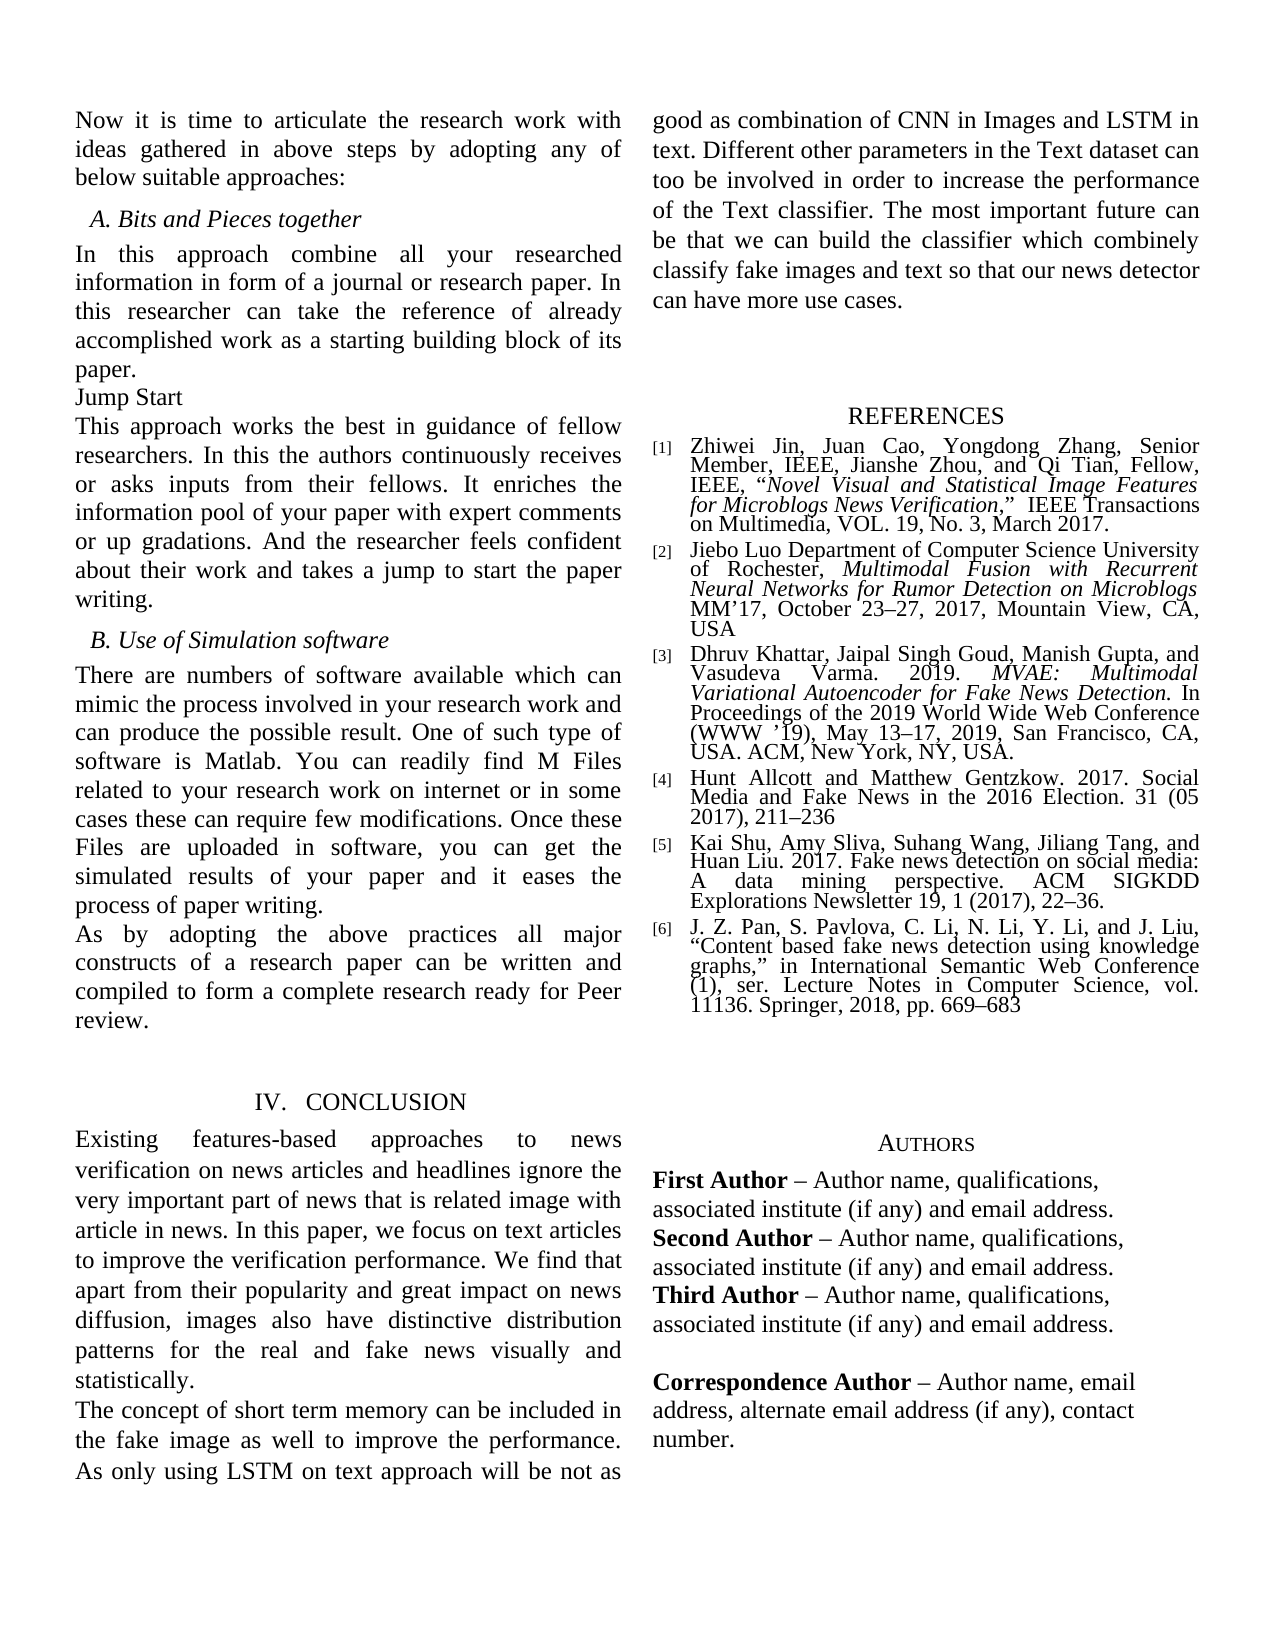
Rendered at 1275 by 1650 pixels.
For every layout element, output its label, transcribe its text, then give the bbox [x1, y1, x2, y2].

subtitle B. Use of Simulation software [90, 625, 622, 654]
subtitle A. Bits and Pieces together [90, 204, 622, 232]
list J. Z. Pan, S. Pavlova, C. Li, N. Li, Y. Li, and J. Liu, “Content based fake news detection using knowledge graphs,” in International Semantic Web Conference (1), ser. Lecture Notes in Computer Science, vol. 11136. Springer, 2018, pp. 669–683 [652, 919, 1200, 1018]
list Kai Shu, Amy Sliva, Suhang Wang, Jiliang Tang, and Huan Liu. 2017. Fake news detection on social media: A data mining perspective. ACM SIGKDD Explorations Newsletter 19, 1 (2017), 22–36. [652, 834, 1200, 913]
text The concept of short term memory can be included in the fake image as well to improve the performance. As only using LSTM on text approach will be not as good as combination of CNN in Images and LSTM in text. Different other parameters in the Text dataset can too be involved in order to increase the performance of the Text classifier. The most important future can be that we can build the classifier which combinely classify fake images and text so that our news detector can have more use cases. [652, 105, 1200, 314]
text Third Author – Author name, qualifications, associated institute (if any) and email address. [652, 1280, 1200, 1338]
list Jiebo Luo Department of Computer Science University of Rochester, Multimodal Fusion with Recurrent Neural Networks for Rumor Detection on Microblogs MM’17, October 23–27, 2017, Mountain View, CA, USA [652, 542, 1200, 641]
text Now it is time to articulate the research work with ideas gathered in above steps by adopting any of below suitable approaches: [75, 105, 622, 191]
list Zhiwei Jin, Juan Cao, Yongdong Zhang, Senior Member, IEEE, Jianshe Zhou, and Qi Tian, Fellow, IEEE, “Novel Visual and Statistical Image Features for Microblogs News Verification,” IEEE Transactions on Multimedia, VOL. 19, No. 3, March 2017. [652, 438, 1200, 537]
text Authors [652, 1128, 1200, 1157]
text Second Author – Author name, qualifications, associated institute (if any) and email address. [652, 1223, 1200, 1280]
text Existing features-based approaches to news verification on news articles and headlines ignore the very important part of news that is related image with article in news. In this paper, we focus on text articles to improve the verification performance. We find that apart from their popularity and great impact on news diffusion, images also have distinctive distribution patterns for the real and fake news visually and statistically. [75, 1124, 622, 1394]
text The concept of short term memory can be included in the fake image as well to improve the performance. As only using LSTM on text approach will be not as good as combination of CNN in Images and LSTM in text. Different other parameters in the Text dataset can too be involved in order to increase the performance of the Text classifier. The most important future can be that we can build the classifier which combinely classify fake images and text so that our news detector can have more use cases. [75, 1396, 622, 1484]
text There are numbers of software available which can mimic the process involved in your research work and can produce the possible result. One of such type of software is Matlab. You can readily find M Files related to your research work on internet or in some cases these can require few modifications. Once these Files are uploaded in software, you can get the simulated results of your paper and it eases the process of paper writing. [75, 660, 622, 919]
text Correspondence Author – Author name, email address, alternate email address (if any), contact number. [652, 1367, 1200, 1453]
text In this approach combine all your researched information in form of a journal or research paper. In this researcher can take the reference of already accomplished work as a starting building block of its paper. [75, 239, 622, 382]
text Jump Start [75, 382, 622, 411]
text As by adopting the above practices all major constructs of a research paper can be written and compiled to form a complete research ready for Peer review. [75, 919, 622, 1034]
text REFERENCES [652, 401, 1200, 430]
list Dhruv Khattar, Jaipal Singh Goud, Manish Gupta, and Vasudeva Varma. 2019. MVAE: Multimodal Variational Autoencoder for Fake News Detection. In Proceedings of the 2019 World Wide Web Conference (WWW ’19), May 13–17, 2019, San Francisco, CA, USA. ACM, New York, NY, USA. [652, 646, 1200, 765]
list CONCLUSION [131, 1087, 622, 1116]
text This approach works the best in guidance of fellow researchers. In this the authors continuously receives or asks inputs from their fellows. It enriches the information pool of your paper with expert comments or up gradations. And the researcher feels confident about their work and takes a jump to start the paper writing. [75, 411, 622, 612]
list Hunt Allcott and Matthew Gentzkow. 2017. Social Media and Fake News in the 2016 Election. 31 (05 2017), 211–236 [652, 770, 1200, 829]
text First Author – Author name, qualifications, associated institute (if any) and email address. [652, 1165, 1200, 1223]
